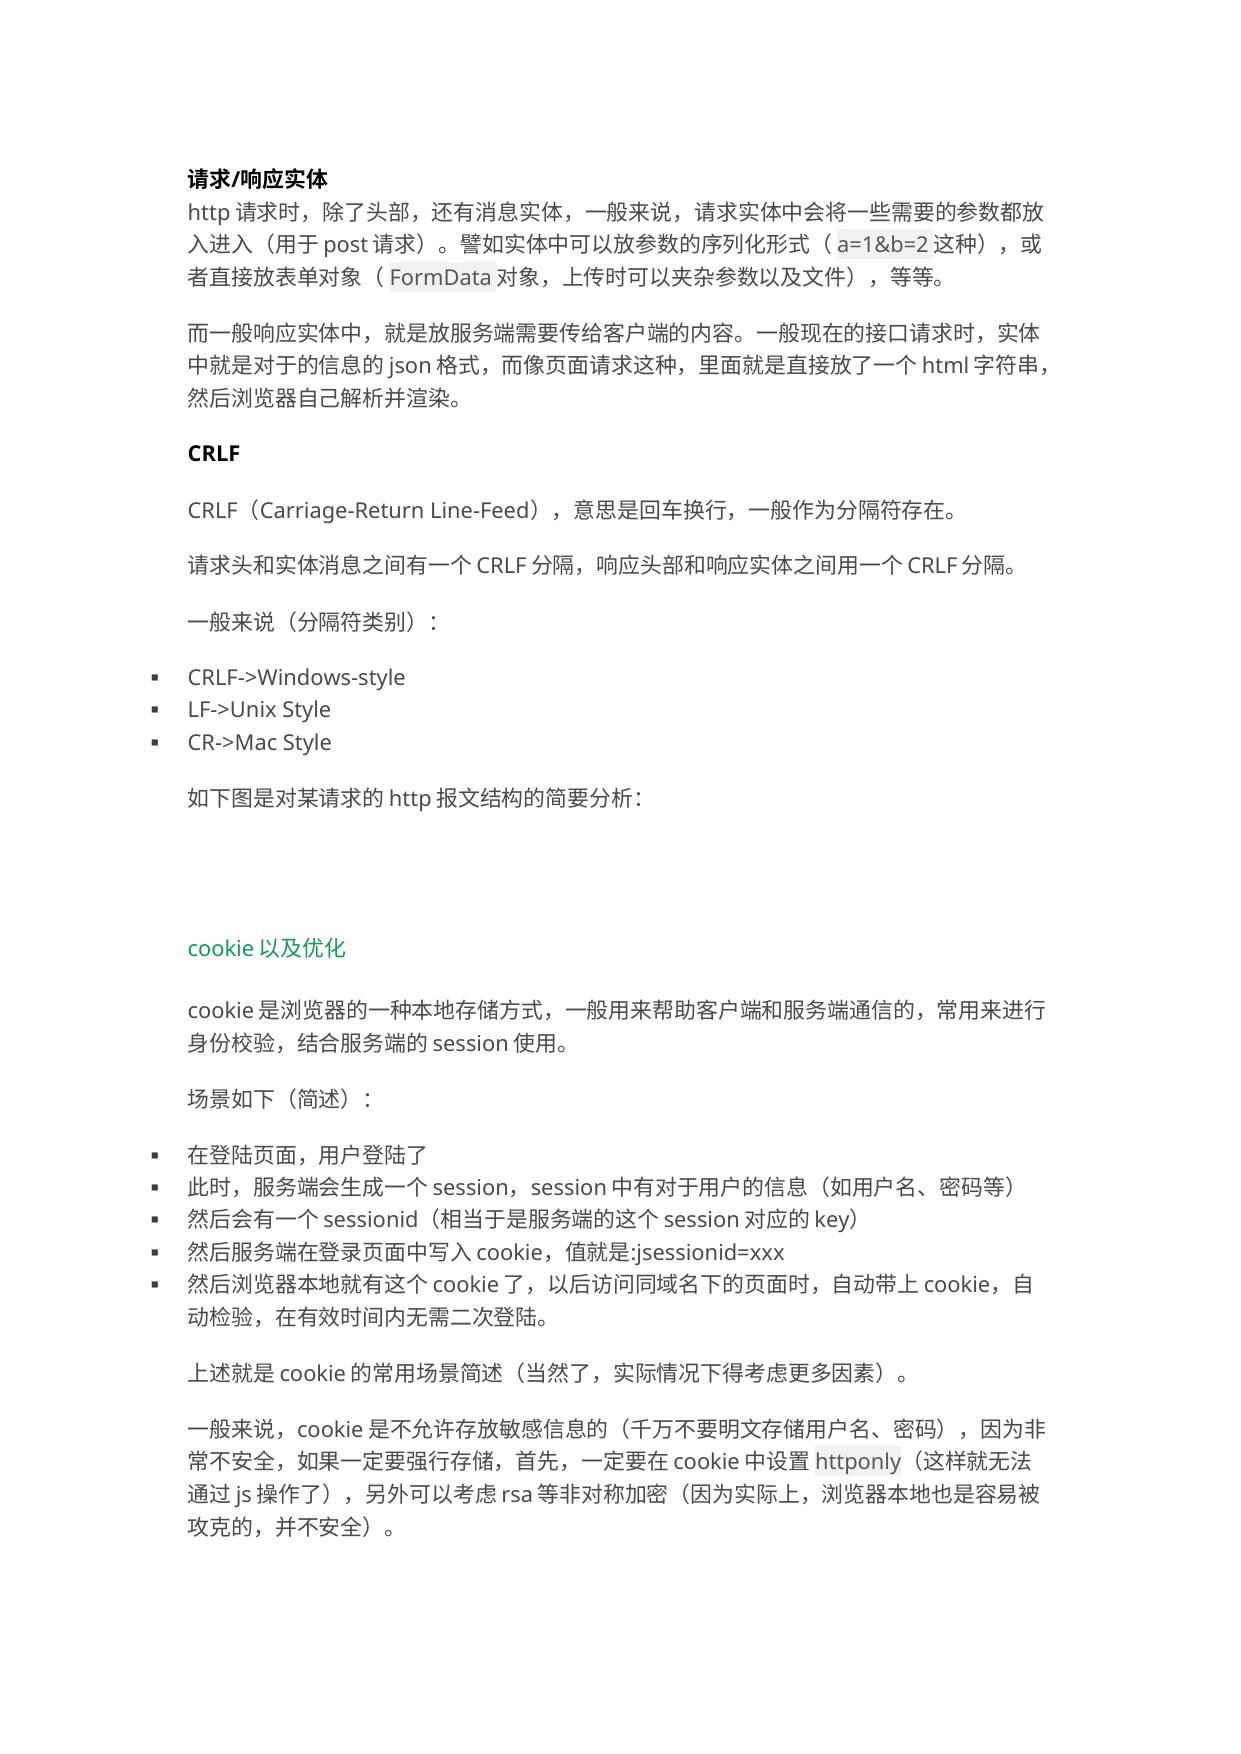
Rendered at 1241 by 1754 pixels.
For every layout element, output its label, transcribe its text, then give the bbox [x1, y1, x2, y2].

text 场景如下（简述）： [187, 1081, 1053, 1114]
list 在登陆页面，用户登陆了 [150, 1137, 1053, 1170]
text 请求头和实体消息之间有一个CRLF分隔，响应头部和响应实体之间用一个CRLF分隔。 [187, 548, 1053, 581]
list 然后会有一个sessionid（相当于是服务端的这个session对应的key） [150, 1202, 1053, 1235]
text 一般来说（分隔符类别）： [187, 604, 1053, 637]
list 然后服务端在登录页面中写入cookie，值就是:jsessionid=xxx [150, 1235, 1053, 1267]
list 然后浏览器本地就有这个cookie了，以后访问同域名下的页面时，自动带上cookie，自动检验，在有效时间内无需二次登陆。 [150, 1267, 1053, 1332]
list LF->Unix Style [150, 693, 1053, 725]
text 请求/响应实体 [187, 162, 1053, 194]
list 此时，服务端会生成一个session，session中有对于用户的信息（如用户名、密码等） [150, 1170, 1053, 1202]
text http请求时，除了头部，还有消息实体，一般来说，请求实体中会将一些需要的参数都放入进入（用于post请求）。譬如实体中可以放参数的序列化形式（ a=1&b=2这种），或者直接放表单对象（ FormData对象，上传时可以夹杂参数以及文件），等等。 [187, 194, 1053, 292]
text CRLF（Carriage-Return Line-Feed），意思是回车换行，一般作为分隔符存在。 [187, 492, 1053, 525]
list CR->Mac Style [150, 725, 1053, 758]
list CRLF->Windows-style [150, 660, 1053, 693]
text 而一般响应实体中，就是放服务端需要传给客户端的内容。一般现在的接口请求时，实体中就是对于的信息的json格式，而像页面请求这种，里面就是直接放了一个html字符串，然后浏览器自己解析并渲染。 [187, 315, 1053, 413]
text 上述就是cookie的常用场景简述（当然了，实际情况下得考虑更多因素）。 [187, 1356, 1053, 1388]
text 如下图是对某请求的http报文结构的简要分析： [187, 781, 1053, 813]
text cookie是浏览器的一种本地存储方式，一般用来帮助客户端和服务端通信的，常用来进行身份校验，结合服务端的session使用。 [187, 993, 1053, 1058]
text cookie以及优化 [187, 931, 1053, 964]
text CRLF [187, 436, 1053, 469]
text 一般来说，cookie是不允许存放敏感信息的（千万不要明文存储用户名、密码），因为非常不安全，如果一定要强行存储，首先，一定要在cookie中设置 httponly（这样就无法通过js操作了），另外可以考虑rsa等非对称加密（因为实际上，浏览器本地也是容易被攻克的，并不安全）。 [187, 1412, 1053, 1542]
